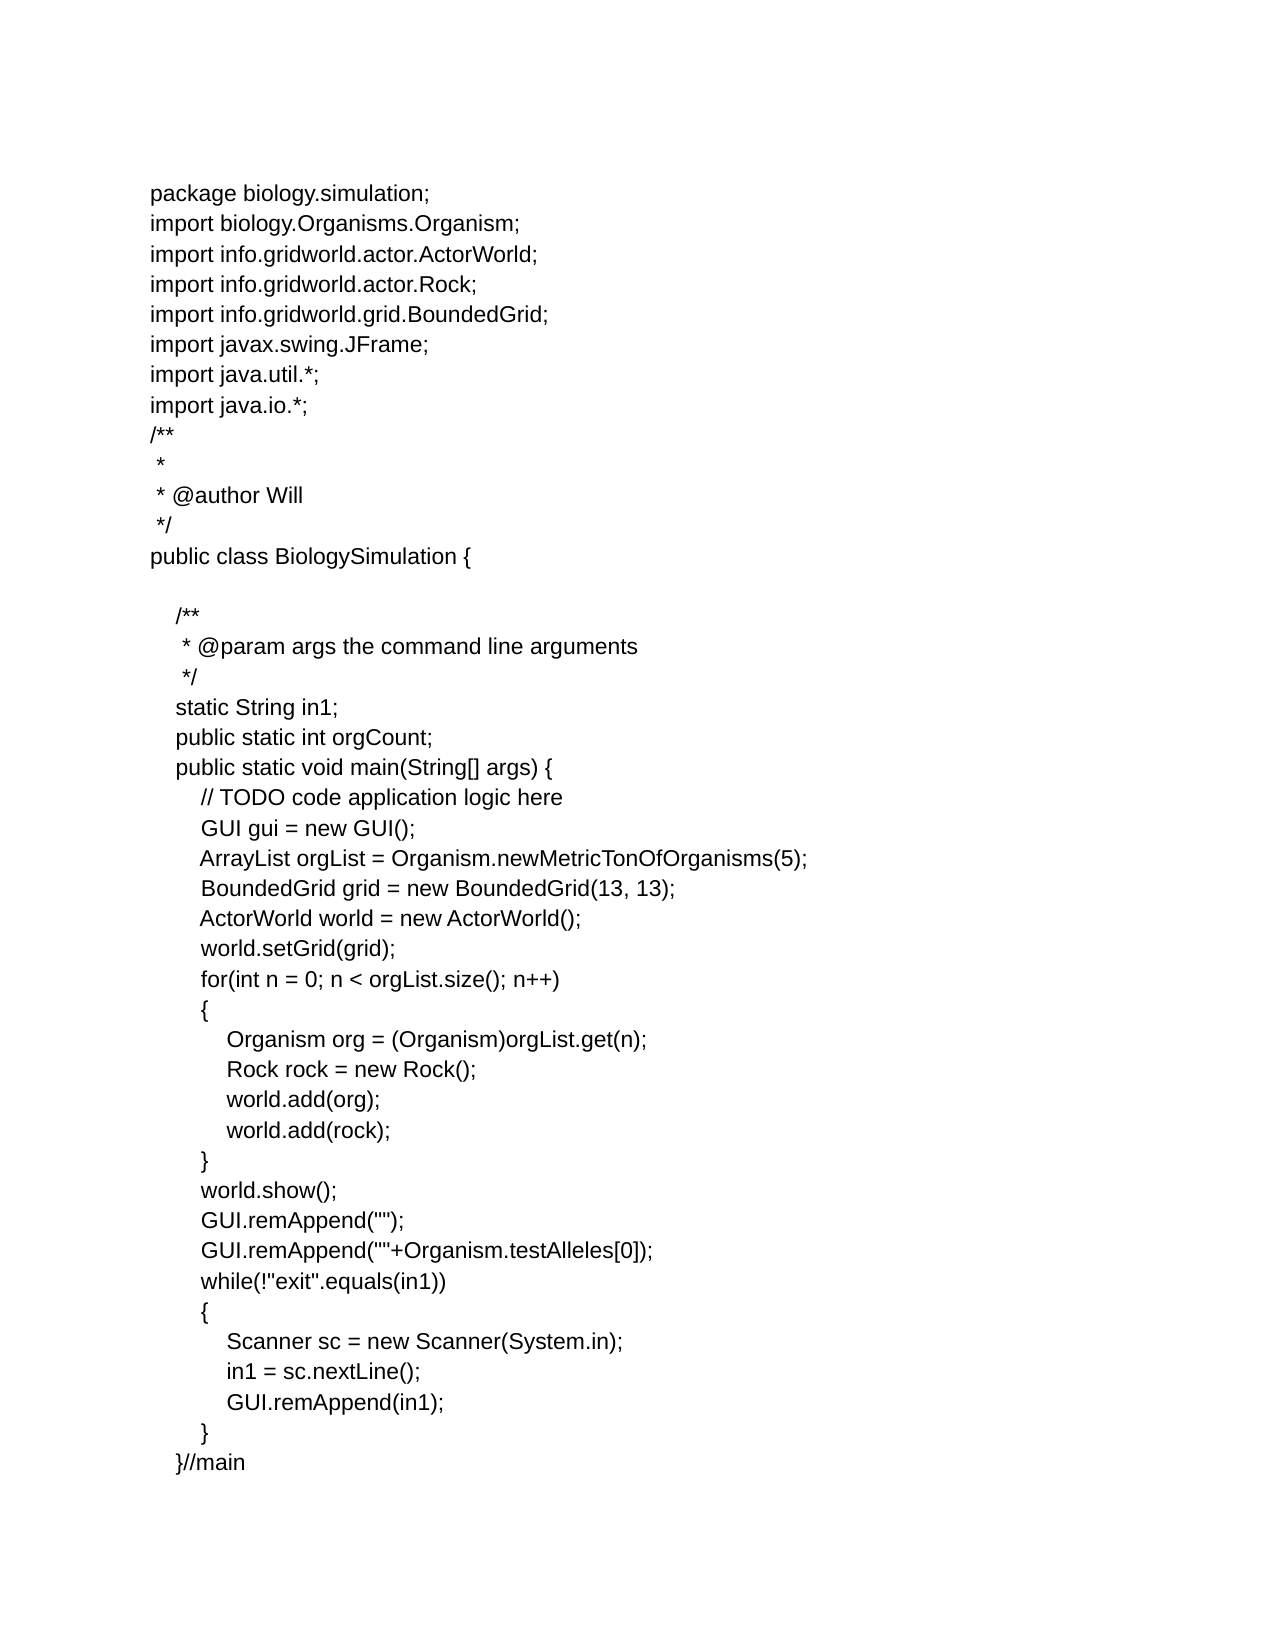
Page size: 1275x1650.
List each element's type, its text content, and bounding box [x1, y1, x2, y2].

text GUI.remAppend(""+Organism.testAlleles[0]); [150, 1237, 1125, 1264]
text * @param args the command line arguments [150, 633, 1125, 660]
text /** [150, 422, 1125, 448]
text Organism org = (Organism)orgList.get(n); [150, 1026, 1125, 1052]
text ActorWorld world = new ActorWorld(); [150, 905, 1125, 932]
text { [150, 1298, 1125, 1324]
text public static int orgCount; [150, 724, 1125, 750]
text import java.io.*; [150, 392, 1125, 418]
text } [150, 1147, 1125, 1173]
text /** [150, 603, 1125, 629]
text // TODO code application logic here [150, 784, 1125, 811]
text import info.gridworld.grid.BoundedGrid; [150, 301, 1125, 327]
text world.add(org); [150, 1086, 1125, 1113]
text }//main [150, 1449, 1125, 1475]
text * [150, 452, 1125, 478]
text import biology.Organisms.Organism; [150, 210, 1125, 237]
text in1 = sc.nextLine(); [150, 1358, 1125, 1385]
text import java.util.*; [150, 361, 1125, 388]
text static String in1; [150, 694, 1125, 720]
text world.setGrid(grid); [150, 935, 1125, 962]
text for(int n = 0; n < orgList.size(); n++) [150, 966, 1125, 992]
text */ [150, 663, 1125, 690]
text BoundedGrid grid = new BoundedGrid(13, 13); [150, 875, 1125, 901]
text public class BiologySimulation { [150, 543, 1125, 569]
text Scanner sc = new Scanner(System.in); [150, 1328, 1125, 1354]
text public static void main(String[] args) { [150, 754, 1125, 781]
text import javax.swing.JFrame; [150, 331, 1125, 358]
text * @author Will [150, 482, 1125, 509]
text world.show(); [150, 1177, 1125, 1203]
text GUI.remAppend(""); [150, 1207, 1125, 1234]
text GUI gui = new GUI(); [150, 814, 1125, 841]
text import info.gridworld.actor.Rock; [150, 271, 1125, 297]
text GUI.remAppend(in1); [150, 1388, 1125, 1415]
text ArrayList orgList = Organism.newMetricTonOfOrganisms(5); [150, 845, 1125, 871]
text world.add(rock); [150, 1117, 1125, 1143]
text { [150, 996, 1125, 1022]
text package biology.simulation; [150, 180, 1125, 207]
text while(!"exit".equals(in1)) [150, 1268, 1125, 1294]
text */ [150, 512, 1125, 539]
text Rock rock = new Rock(); [150, 1056, 1125, 1083]
text import info.gridworld.actor.ActorWorld; [150, 241, 1125, 267]
text } [150, 1419, 1125, 1445]
